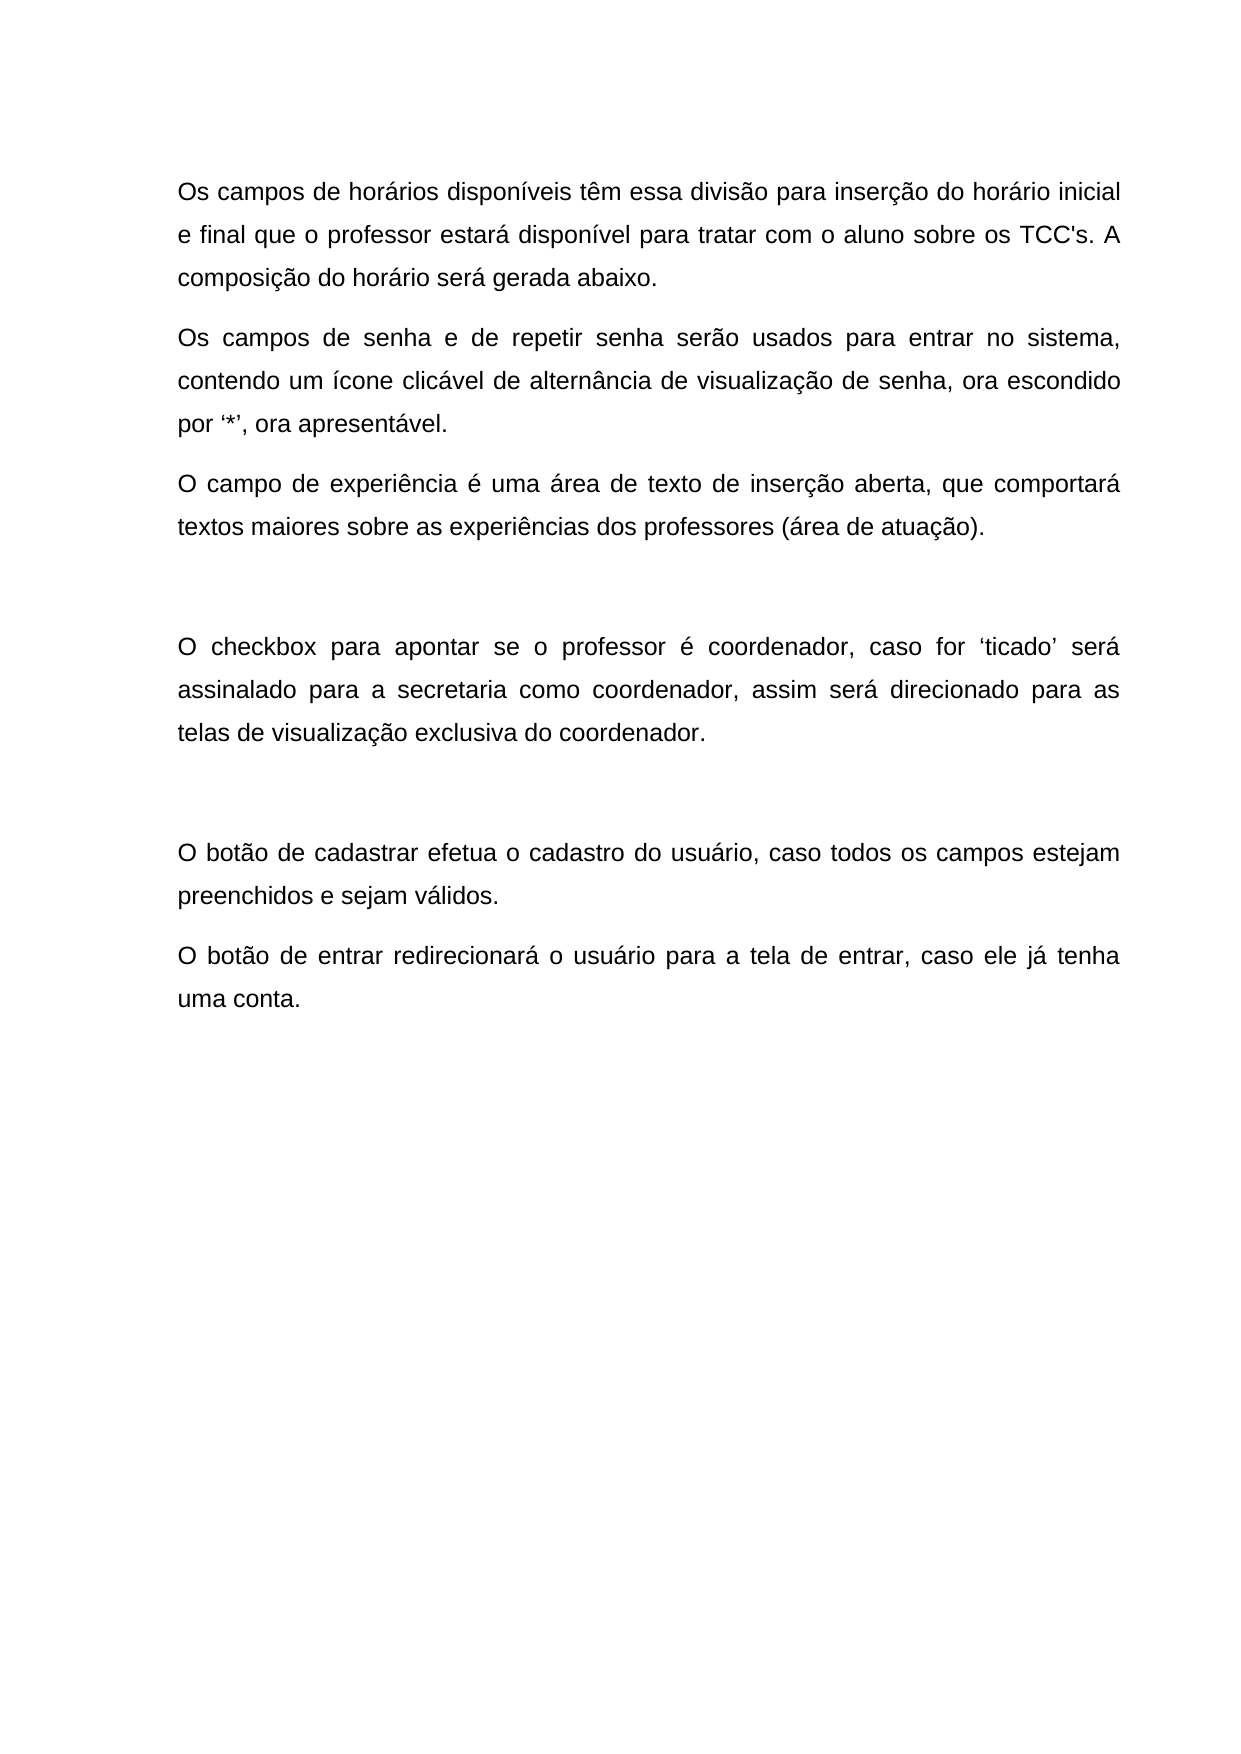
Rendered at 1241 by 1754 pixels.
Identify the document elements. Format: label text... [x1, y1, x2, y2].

text O botão de cadastrar efetua o cadastro do usuário, caso todos os campos estejam preenchidos e sejam válidos. [177, 838, 1122, 910]
text O campo de experiência é uma área de texto de inserção aberta, que comportará textos maiores sobre as experiências dos professores (área de atuação). [177, 469, 1122, 541]
text Os campos de senha e de repetir senha serão usados para entrar no sistema, contendo um ícone clicável de alternância de visualização de senha, ora escondido por ‘*’, ora apresentável. [177, 323, 1122, 438]
text O checkbox para apontar se o professor é coordenador, caso for ‘ticado’ será assinalado para a secretaria como coordenador, assim será direcionado para as telas de visualização exclusiva do coordenador. [177, 632, 1122, 747]
text Os campos de horários disponíveis têm essa divisão para inserção do horário inicial e final que o professor estará disponível para tratar com o aluno sobre os TCC's. A composição do horário será gerada abaixo. [177, 177, 1122, 292]
text O botão de entrar redirecionará o usuário para a tela de entrar, caso ele já tenha uma conta. [177, 941, 1122, 1013]
